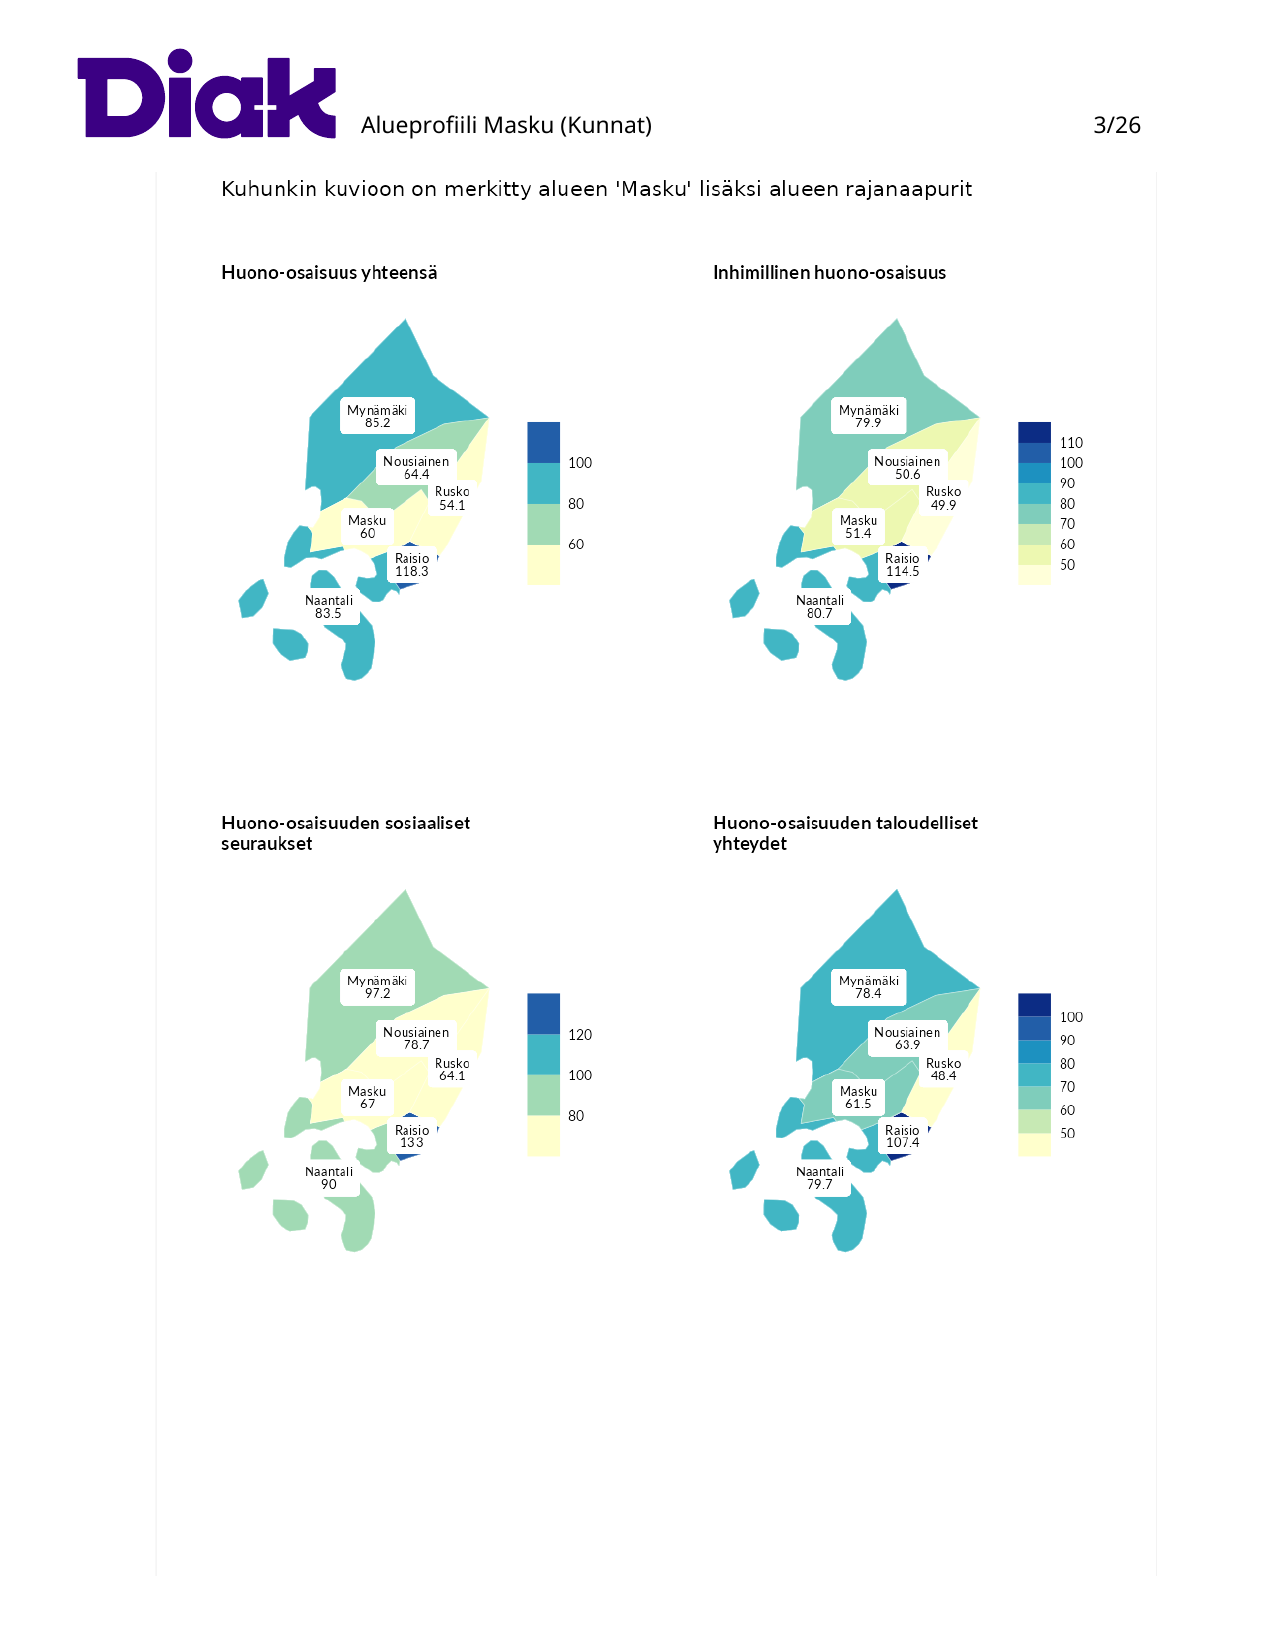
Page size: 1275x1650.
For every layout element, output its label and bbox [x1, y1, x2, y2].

picture [93, 172, 1219, 1576]
